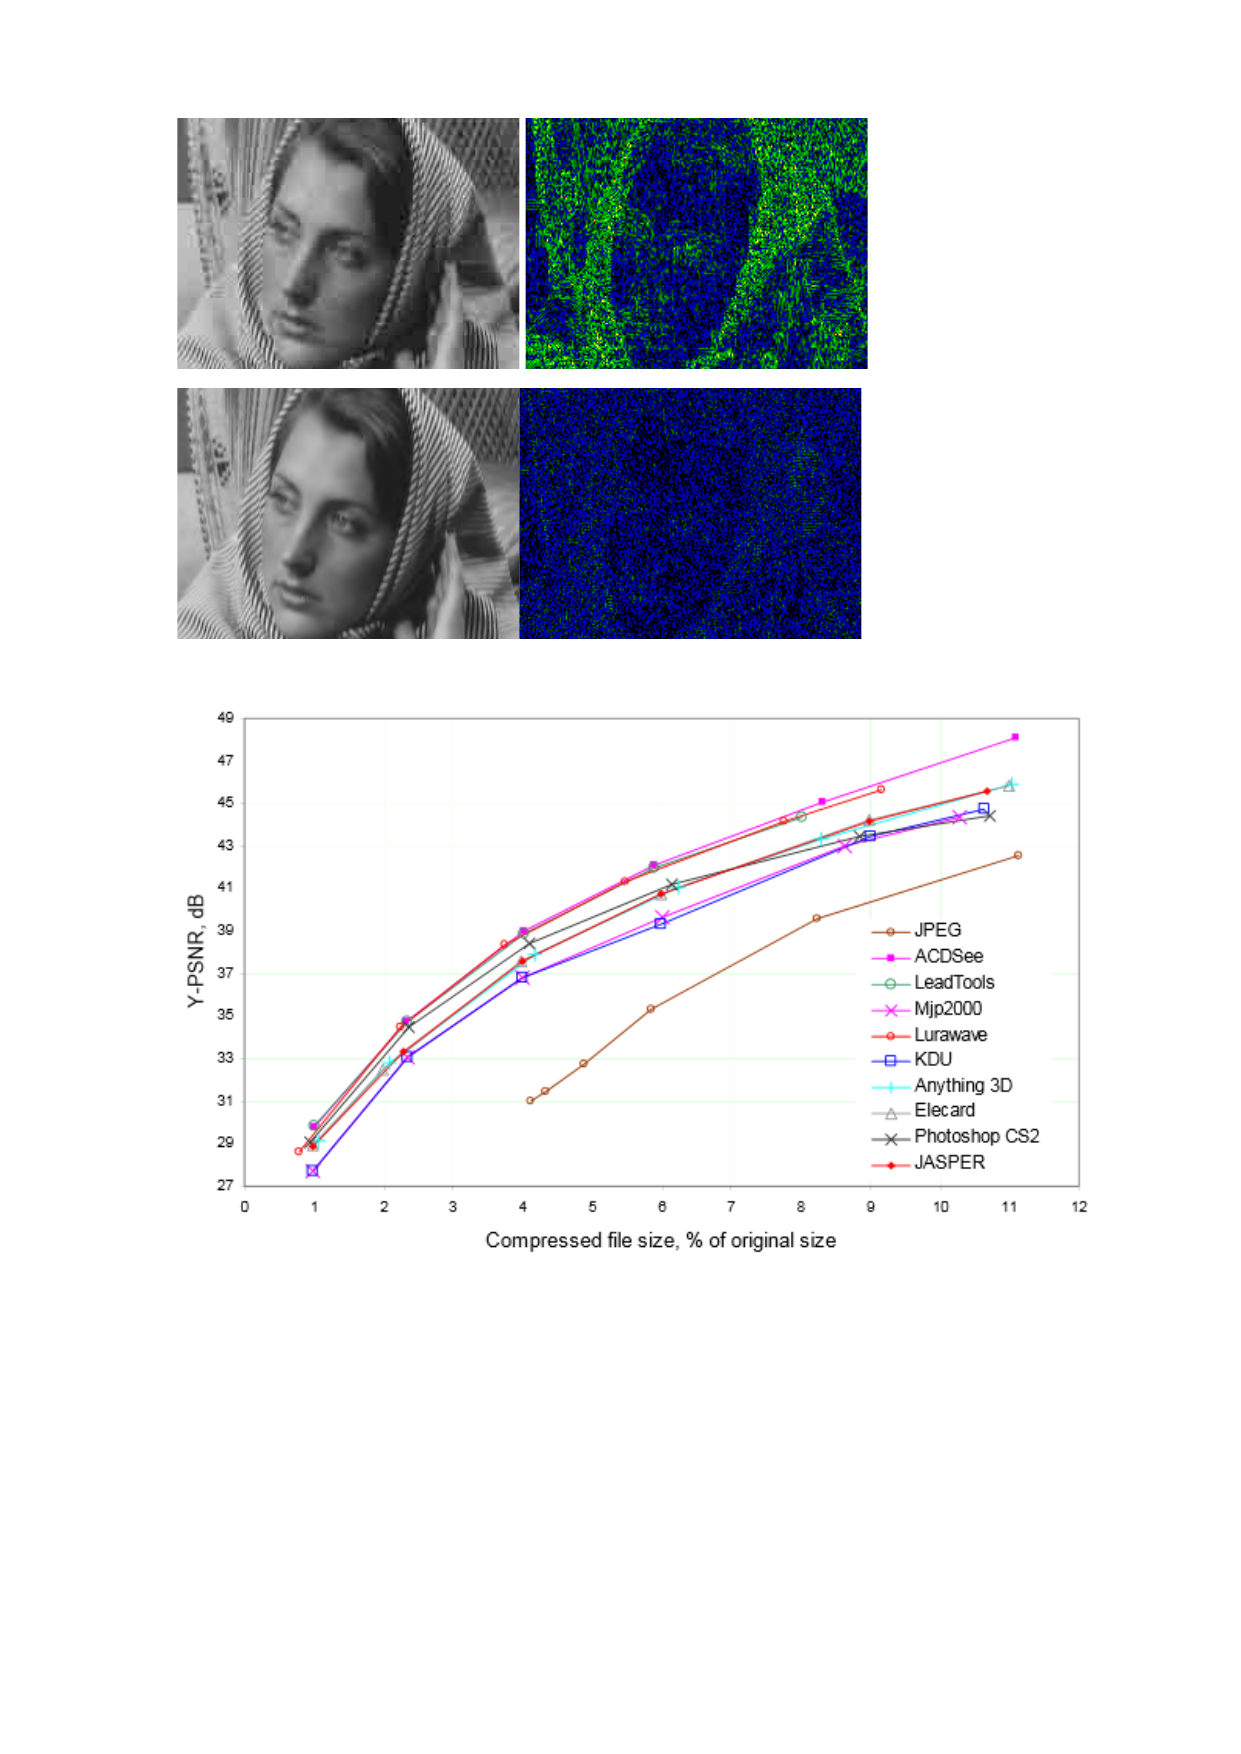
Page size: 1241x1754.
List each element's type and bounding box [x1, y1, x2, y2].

picture [177, 709, 1151, 1266]
